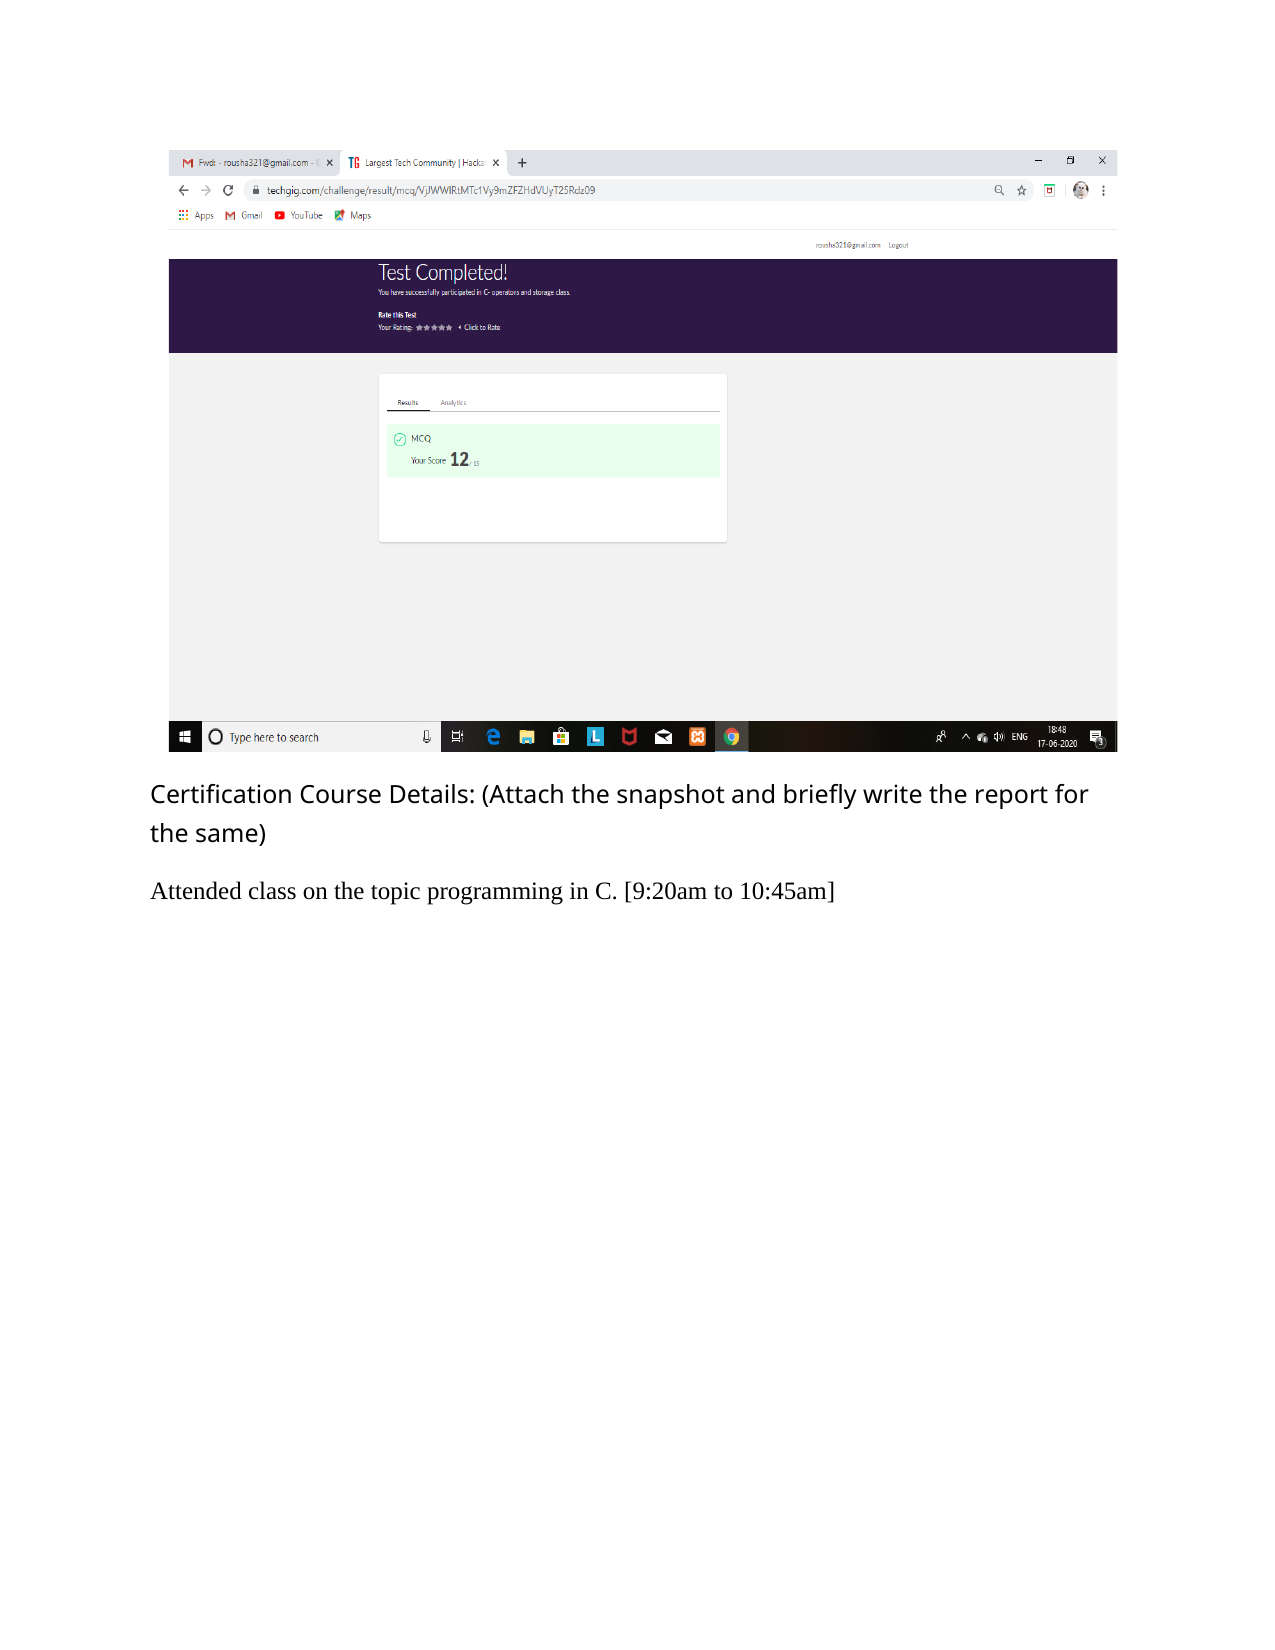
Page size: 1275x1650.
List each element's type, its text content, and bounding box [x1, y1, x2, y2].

text Attended class on the topic programming in C. [9:20am to 10:45am] [150, 876, 1125, 904]
text Certification Course Details: (Attach the snapshot and briefly write the report for the same) [150, 777, 1125, 850]
